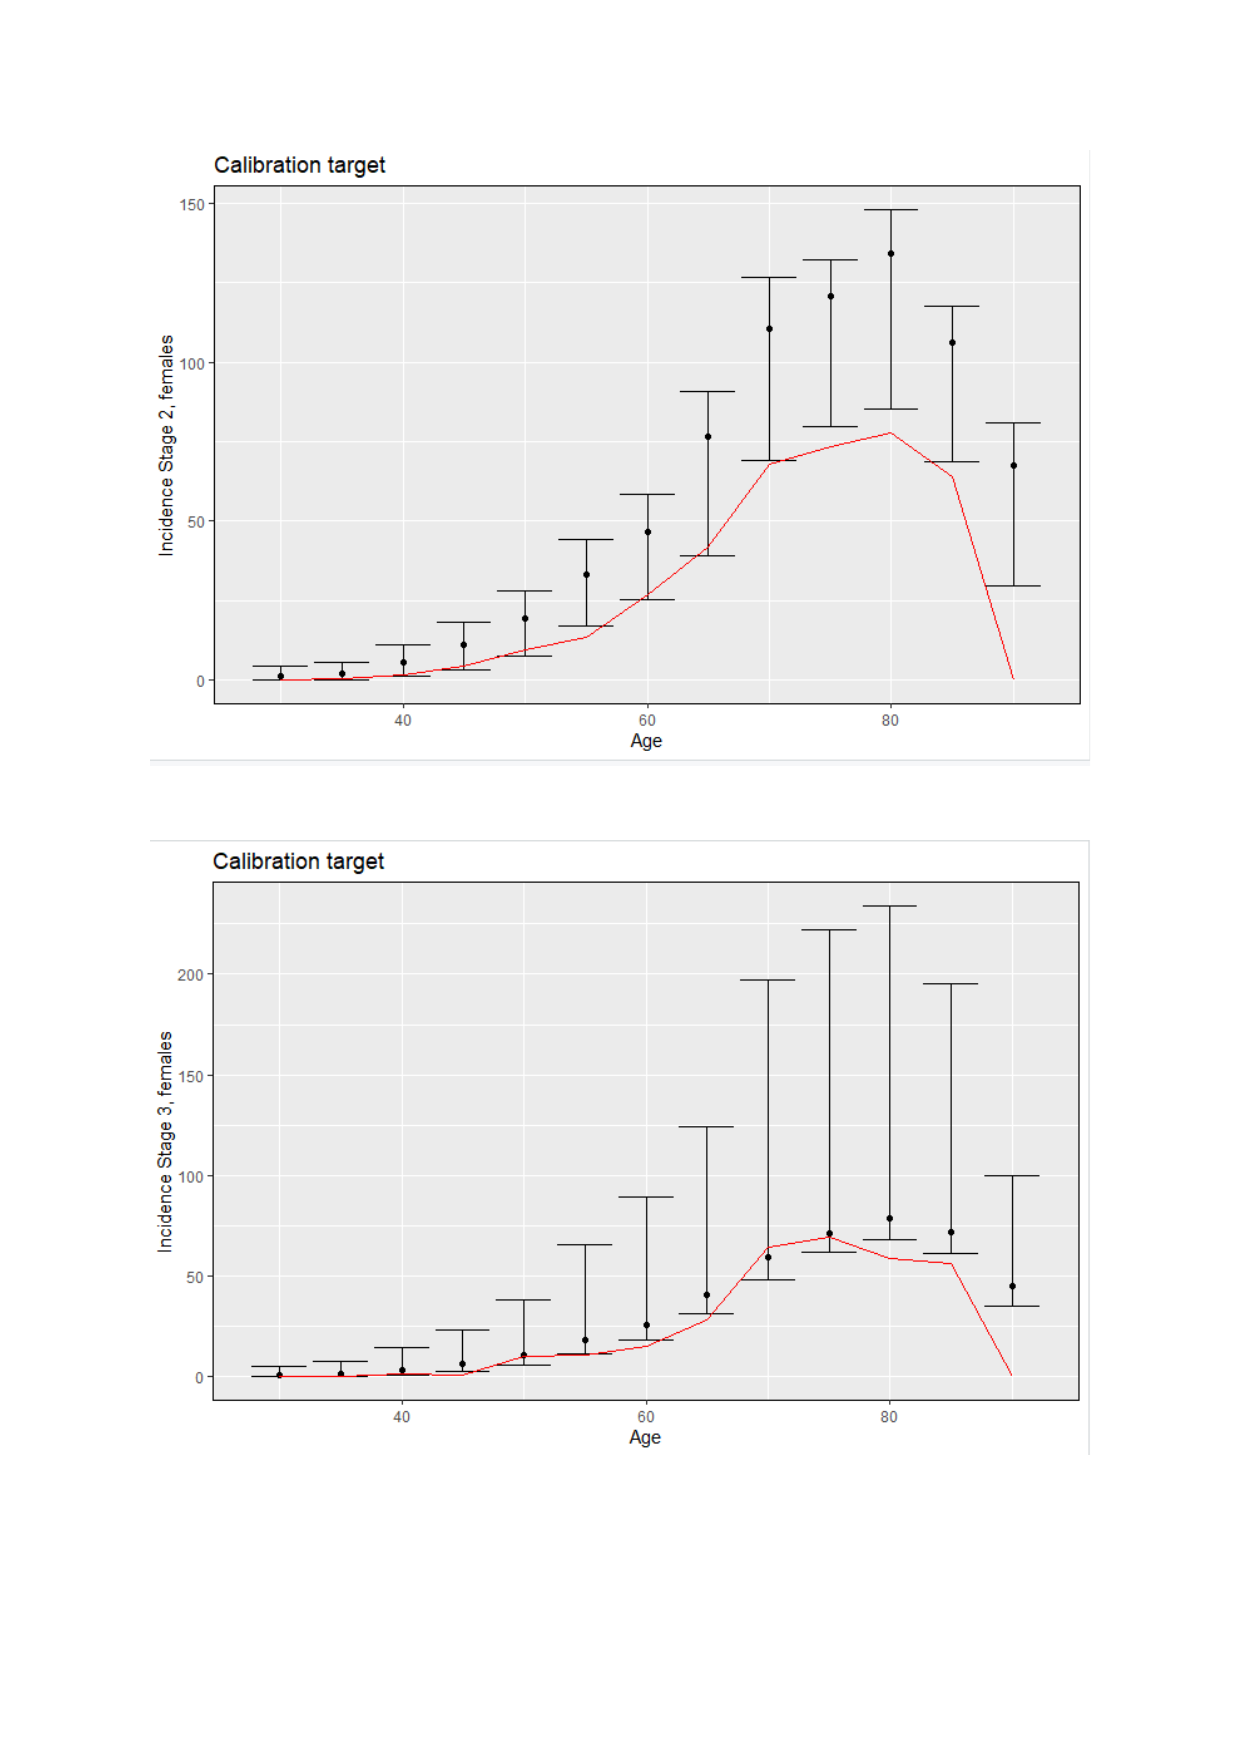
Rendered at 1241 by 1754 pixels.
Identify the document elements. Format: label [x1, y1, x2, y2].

picture [150, 150, 1091, 766]
picture [150, 840, 1091, 1455]
